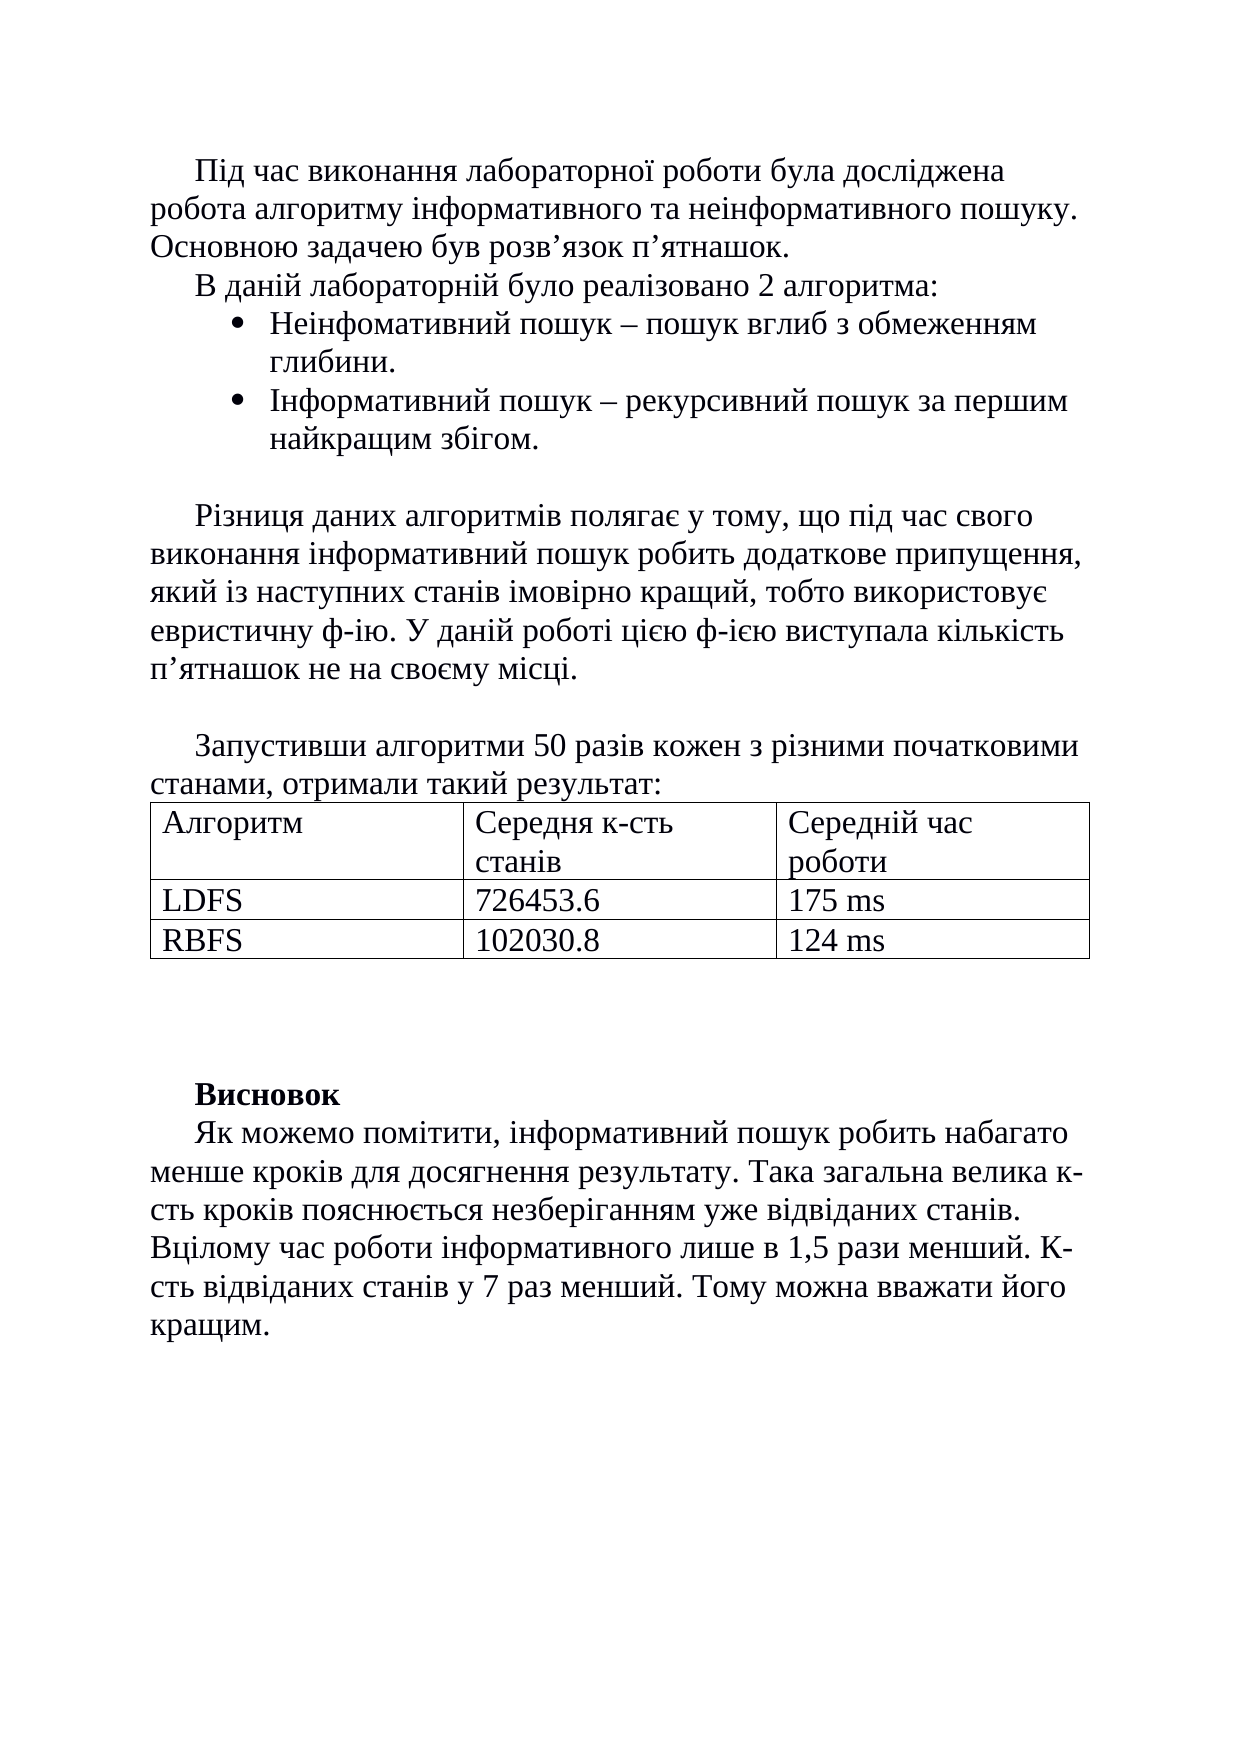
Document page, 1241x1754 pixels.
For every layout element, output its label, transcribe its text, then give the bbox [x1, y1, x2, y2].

text Під час виконання лабораторної роботи була досліджена робота алгоритму інформативного та неінформативного пошуку. Основною задачею був розв’язок п’ятнашок. [150, 150, 1090, 265]
table_cell 726453.6 [464, 880, 776, 919]
table_header Середній час роботи [777, 803, 1089, 879]
text В даній лабораторній було реалізовано 2 алгоритма: [150, 265, 1090, 303]
list Неінфомативний пошук – пошук вглиб з обмеженням глибини. [232, 303, 1090, 380]
table_cell 175 ms [777, 880, 1089, 919]
text Запустивши алгоритми 50 разів кожен з різними початковими станами, отримали такий результат: [150, 725, 1090, 802]
table_cell 102030.8 [464, 920, 776, 958]
text Висновок [150, 1074, 1090, 1112]
text Як можемо помітити, інформативний пошук робить набагато менше кроків для досягнення результату. Така загальна велика к-сть кроків пояснюється незберіганням уже відвіданих станів. Вцілому час роботи інформативного лише в 1,5 рази менший. К-сть відвіданих станів у 7 раз менший. Тому можна вважати його кращим. [150, 1112, 1090, 1342]
table_cell 124 ms [777, 920, 1089, 958]
table_header Алгоритм [151, 803, 463, 879]
text Різниця даних алгоритмів полягає у тому, що під час свого виконання інформативний пошук робить додаткове припущення, який із наступних станів імовірно кращий, тобто використовує евристичну ф-ію. У даній роботі цією ф-ією виступала кількість п’ятнашок не на своєму місці. [150, 495, 1090, 687]
table_header Середня к-сть станів [464, 803, 776, 879]
table_cell RBFS [151, 920, 463, 958]
table_cell LDFS [151, 880, 463, 919]
list Інформативний пошук – рекурсивний пошук за першим найкращим збігом. [232, 380, 1090, 457]
